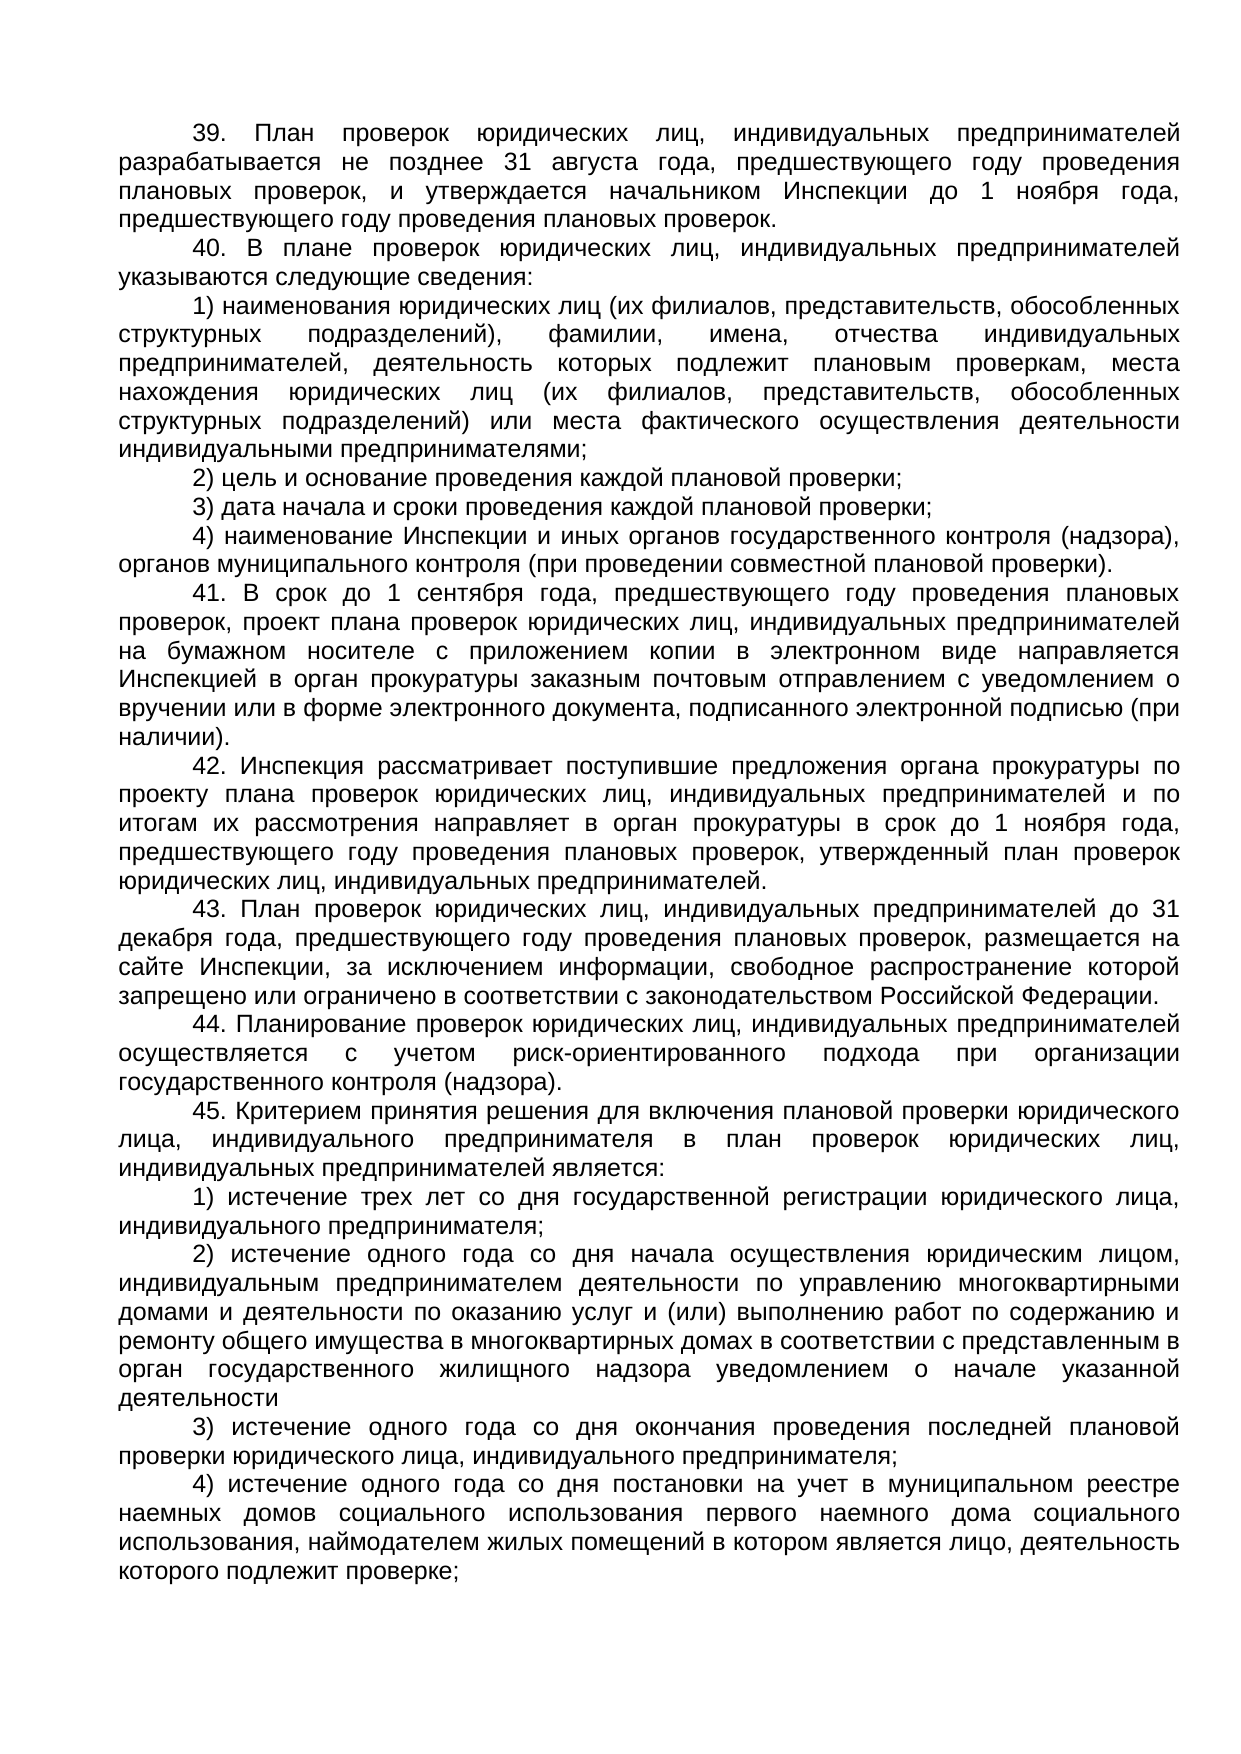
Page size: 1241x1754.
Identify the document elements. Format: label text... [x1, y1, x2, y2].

text 4) истечение одного года со дня постановки на учет в муниципальном реестре наемных домов социального использования первого наемного дома социального использования, наймодателем жилых помещений в котором является лицо, деятельность которого подлежит проверке; [118, 1469, 1181, 1584]
text 39. План проверок юридических лиц, индивидуальных предпринимателей разрабатывается не позднее 31 августа года, предшествующего году проведения плановых проверок, и утверждается начальником Инспекции до 1 ноября года, предшествующего году проведения плановых проверок. [118, 118, 1181, 233]
text 40. В плане проверок юридических лиц, индивидуальных предпринимателей указываются следующие сведения: [118, 233, 1181, 291]
text 44. Планирование проверок юридических лиц, индивидуальных предпринимателей осуществляется с учетом риск-ориентированного подхода при организации государственного контроля (надзора). [118, 1009, 1181, 1096]
text 43. План проверок юридических лиц, индивидуальных предпринимателей до 31 декабря года, предшествующего году проведения плановых проверок, размещается на сайте Инспекции, за исключением информации, свободное распространение которой запрещено или ограничено в соответствии с законодательством Российской Федерации. [118, 894, 1181, 1009]
text 1) истечение трех лет со дня государственной регистрации юридического лица, индивидуального предпринимателя; [118, 1182, 1181, 1239]
text 2) цель и основание проведения каждой плановой проверки; [118, 463, 1181, 492]
text 3) истечение одного года со дня окончания проведения последней плановой проверки юридического лица, индивидуального предпринимателя; [118, 1412, 1181, 1469]
text 45. Критерием принятия решения для включения плановой проверки юридического лица, индивидуального предпринимателя в план проверок юридических лиц, индивидуальных предпринимателей является: [118, 1096, 1181, 1182]
text 2) истечение одного года со дня начала осуществления юридическим лицом, индивидуальным предпринимателем деятельности по управлению многоквартирными домами и деятельности по оказанию услуг и (или) выполнению работ по содержанию и ремонту общего имущества в многоквартирных домах в соответствии с представленным в орган государственного жилищного надзора уведомлением о начале указанной деятельности [118, 1239, 1181, 1412]
text 41. В срок до 1 сентября года, предшествующего году проведения плановых проверок, проект плана проверок юридических лиц, индивидуальных предпринимателей на бумажном носителе с приложением копии в электронном виде направляется Инспекцией в орган прокуратуры заказным почтовым отправлением с уведомлением о вручении или в форме электронного документа, подписанного электронной подписью (при наличии). [118, 578, 1181, 751]
text 4) наименование Инспекции и иных органов государственного контроля (надзора), органов муниципального контроля (при проведении совместной плановой проверки). [118, 521, 1181, 578]
text 3) дата начала и сроки проведения каждой плановой проверки; [118, 492, 1181, 521]
text 42. Инспекция рассматривает поступившие предложения органа прокуратуры по проекту плана проверок юридических лиц, индивидуальных предпринимателей и по итогам их рассмотрения направляет в орган прокуратуры в срок до 1 ноября года, предшествующего году проведения плановых проверок, утвержденный план проверок юридических лиц, индивидуальных предпринимателей. [118, 751, 1181, 894]
text 1) наименования юридических лиц (их филиалов, представительств, обособленных структурных подразделений), фамилии, имена, отчества индивидуальных предпринимателей, деятельность которых подлежит плановым проверкам, места нахождения юридических лиц (их филиалов, представительств, обособленных структурных подразделений) или места фактического осуществления деятельности индивидуальными предпринимателями; [118, 291, 1181, 463]
